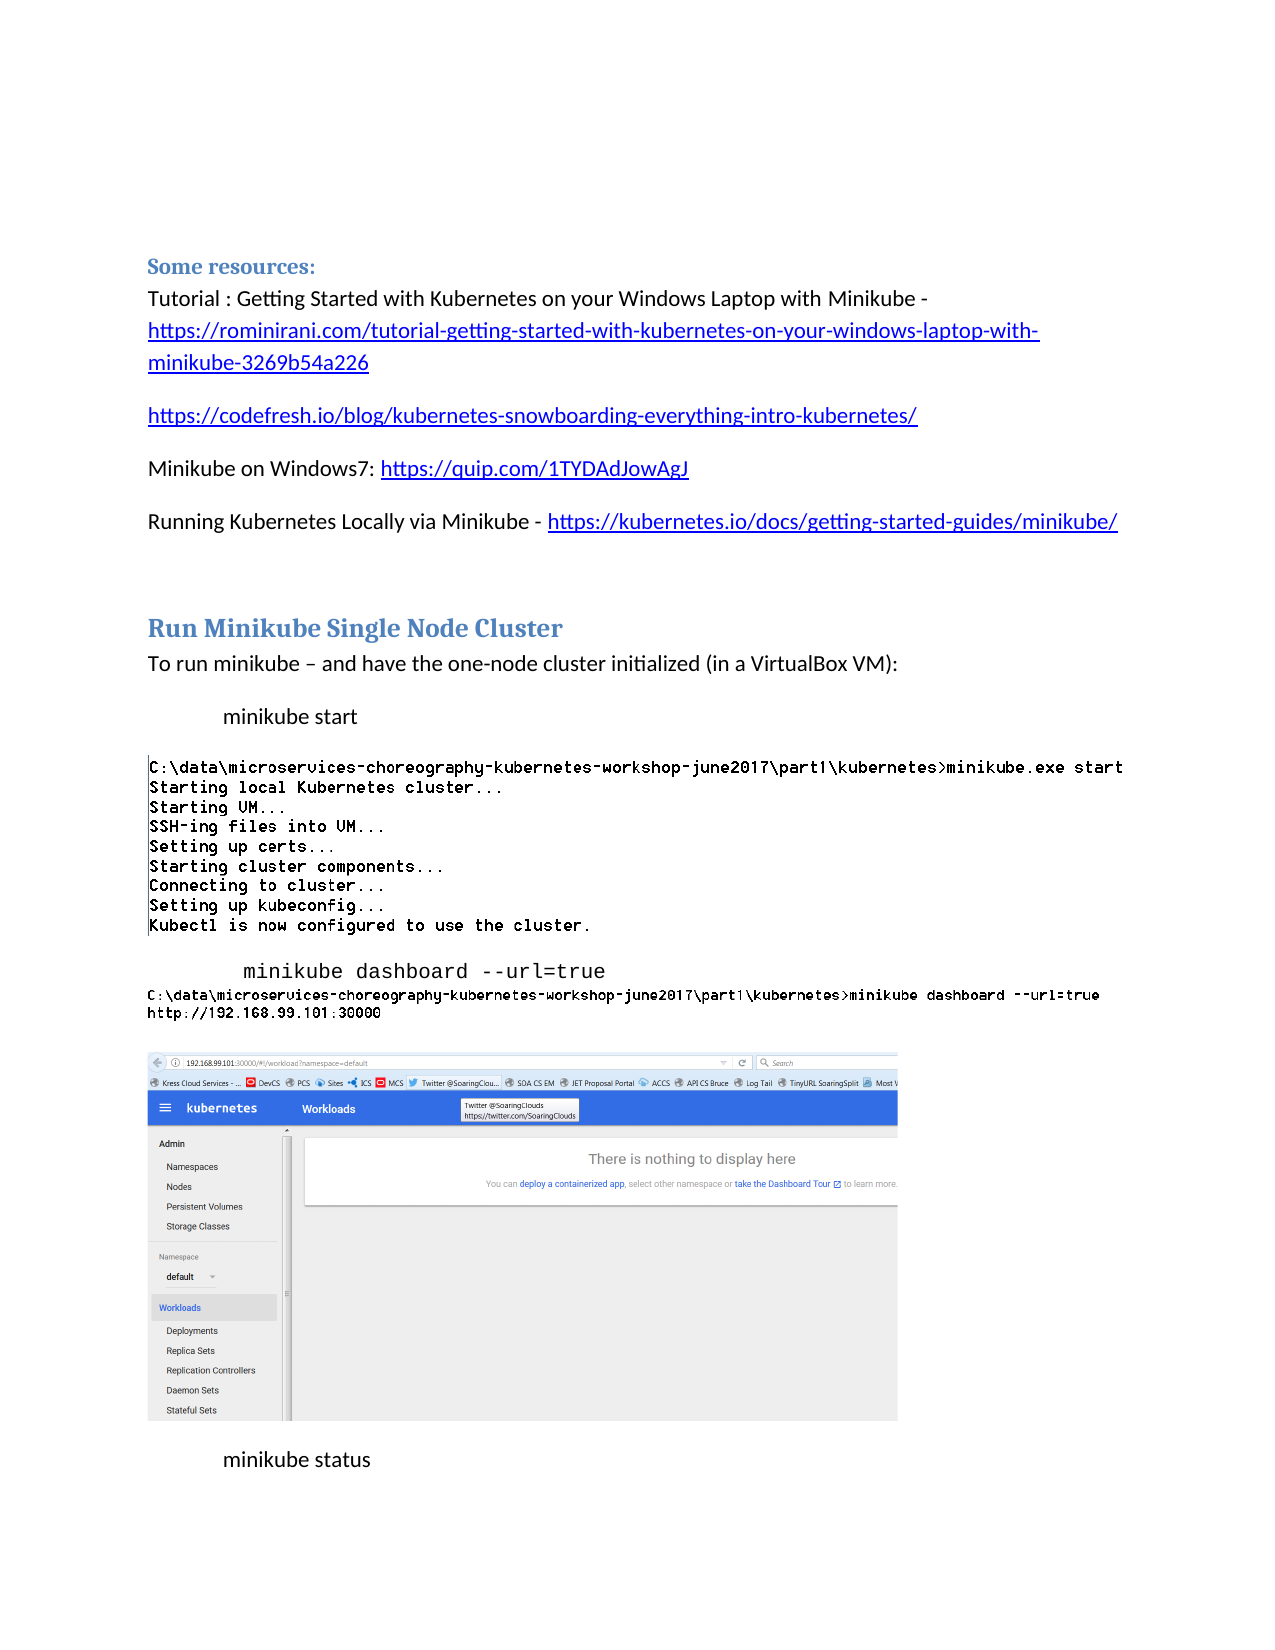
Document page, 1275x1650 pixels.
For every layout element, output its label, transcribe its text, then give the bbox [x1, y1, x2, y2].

text https://codefresh.io/blog/kubernetes-snowboarding-everything-intro-kubernetes/ [148, 401, 1127, 429]
text minikube status [148, 1445, 1127, 1473]
subtitle Run Minikube Single Node Cluster [148, 613, 1127, 644]
picture [147, 984, 1128, 1027]
text Tutorial : Getting Started with Kubernetes on your Windows Laptop with Minikube - https://rominirani.com/tutorial-getting-started-with-kubernetes-on-your-windows-laptop-with-minikube-3269b54a226 [148, 284, 1127, 376]
subtitle Some resources: [148, 254, 1127, 280]
picture [147, 755, 1128, 936]
text Minikube on Windows7: https://quip.com/1TYDAdJowAgJ [148, 454, 1127, 482]
text minikube start [148, 702, 1127, 730]
text minikube dashboard --url=true [148, 961, 1127, 984]
picture [147, 1052, 898, 1421]
text Running Kubernetes Locally via Minikube - https://kubernetes.io/docs/getting-started-guides/minikube/ [148, 507, 1127, 535]
text To run minikube – and have the one-node cluster initialized (in a VirtualBox VM): [148, 649, 1127, 677]
